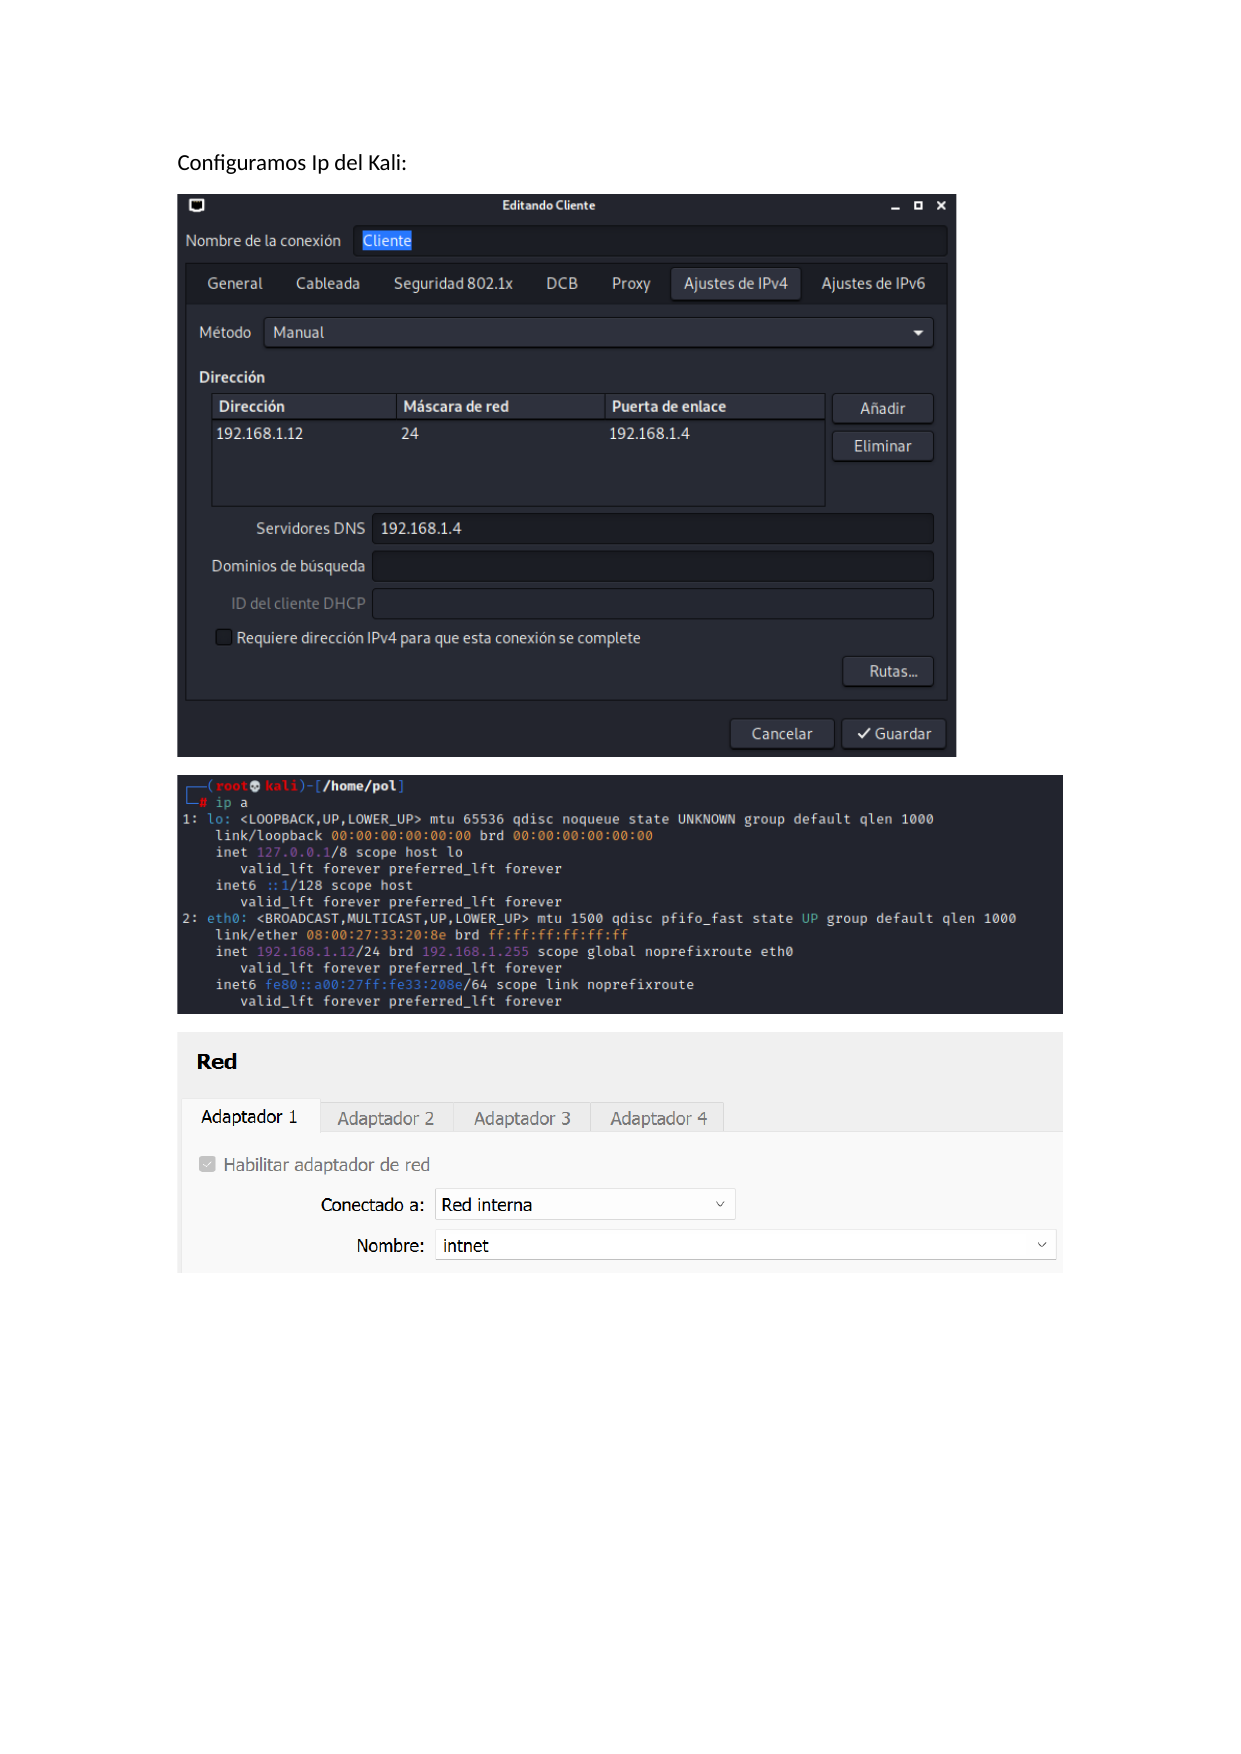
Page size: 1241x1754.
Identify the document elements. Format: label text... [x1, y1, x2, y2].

picture [177, 194, 957, 757]
text Configuramos Ip del Kali: [177, 148, 1063, 176]
picture [177, 775, 1063, 1014]
picture [177, 1032, 1063, 1273]
